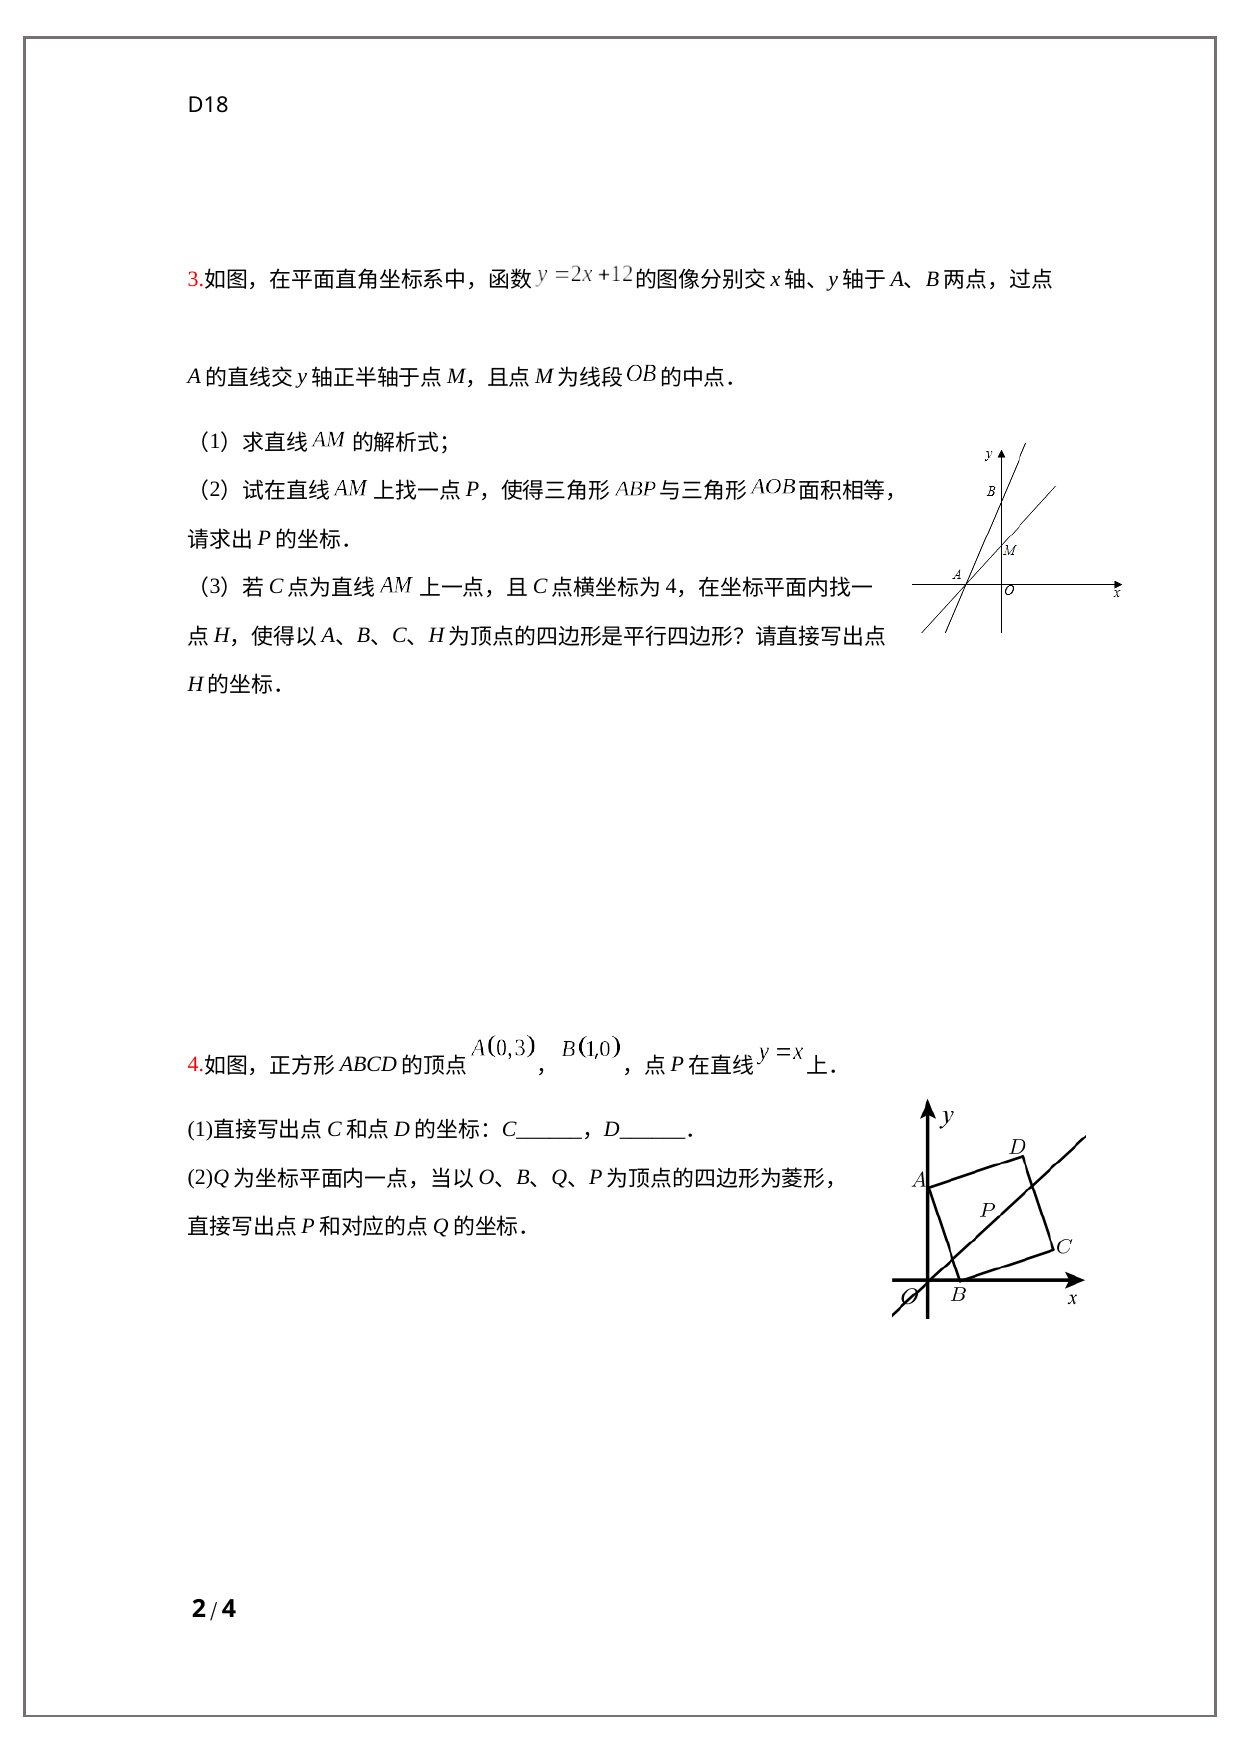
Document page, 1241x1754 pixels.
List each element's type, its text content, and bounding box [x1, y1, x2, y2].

picture [912, 433, 1129, 639]
text 3.如图，在平面直角坐标系中，函数的图像分别交x轴、y轴于A、B两点，过点A的直线交y轴正半轴于点M，且点M为线段的中点． [187, 246, 1053, 408]
text (1)直接写出点C和点D的坐标：C______，D______． [187, 1112, 875, 1144]
text （3）若C点为直线上一点，且C点横坐标为4，在坐标平面内找一点H，使得以A、B、C、H为顶点的四边形是平行四边形？请直接写出点H的坐标． [187, 569, 1053, 699]
text （2）试在直线上找一点P，使得三角形与三角形面积相等，请求出P的坐标． [187, 472, 912, 554]
text （1）求直线的解析式； [187, 424, 1053, 457]
text (2)Q为坐标平面内一点，当以O、B、Q、P为顶点的四边形为菱形，直接写出点P和对应的点Q的坐标． [187, 1160, 875, 1241]
text 4.如图，正方形ABCD的顶点，，点P在直线上． [187, 1031, 1053, 1096]
picture [875, 1086, 1101, 1320]
